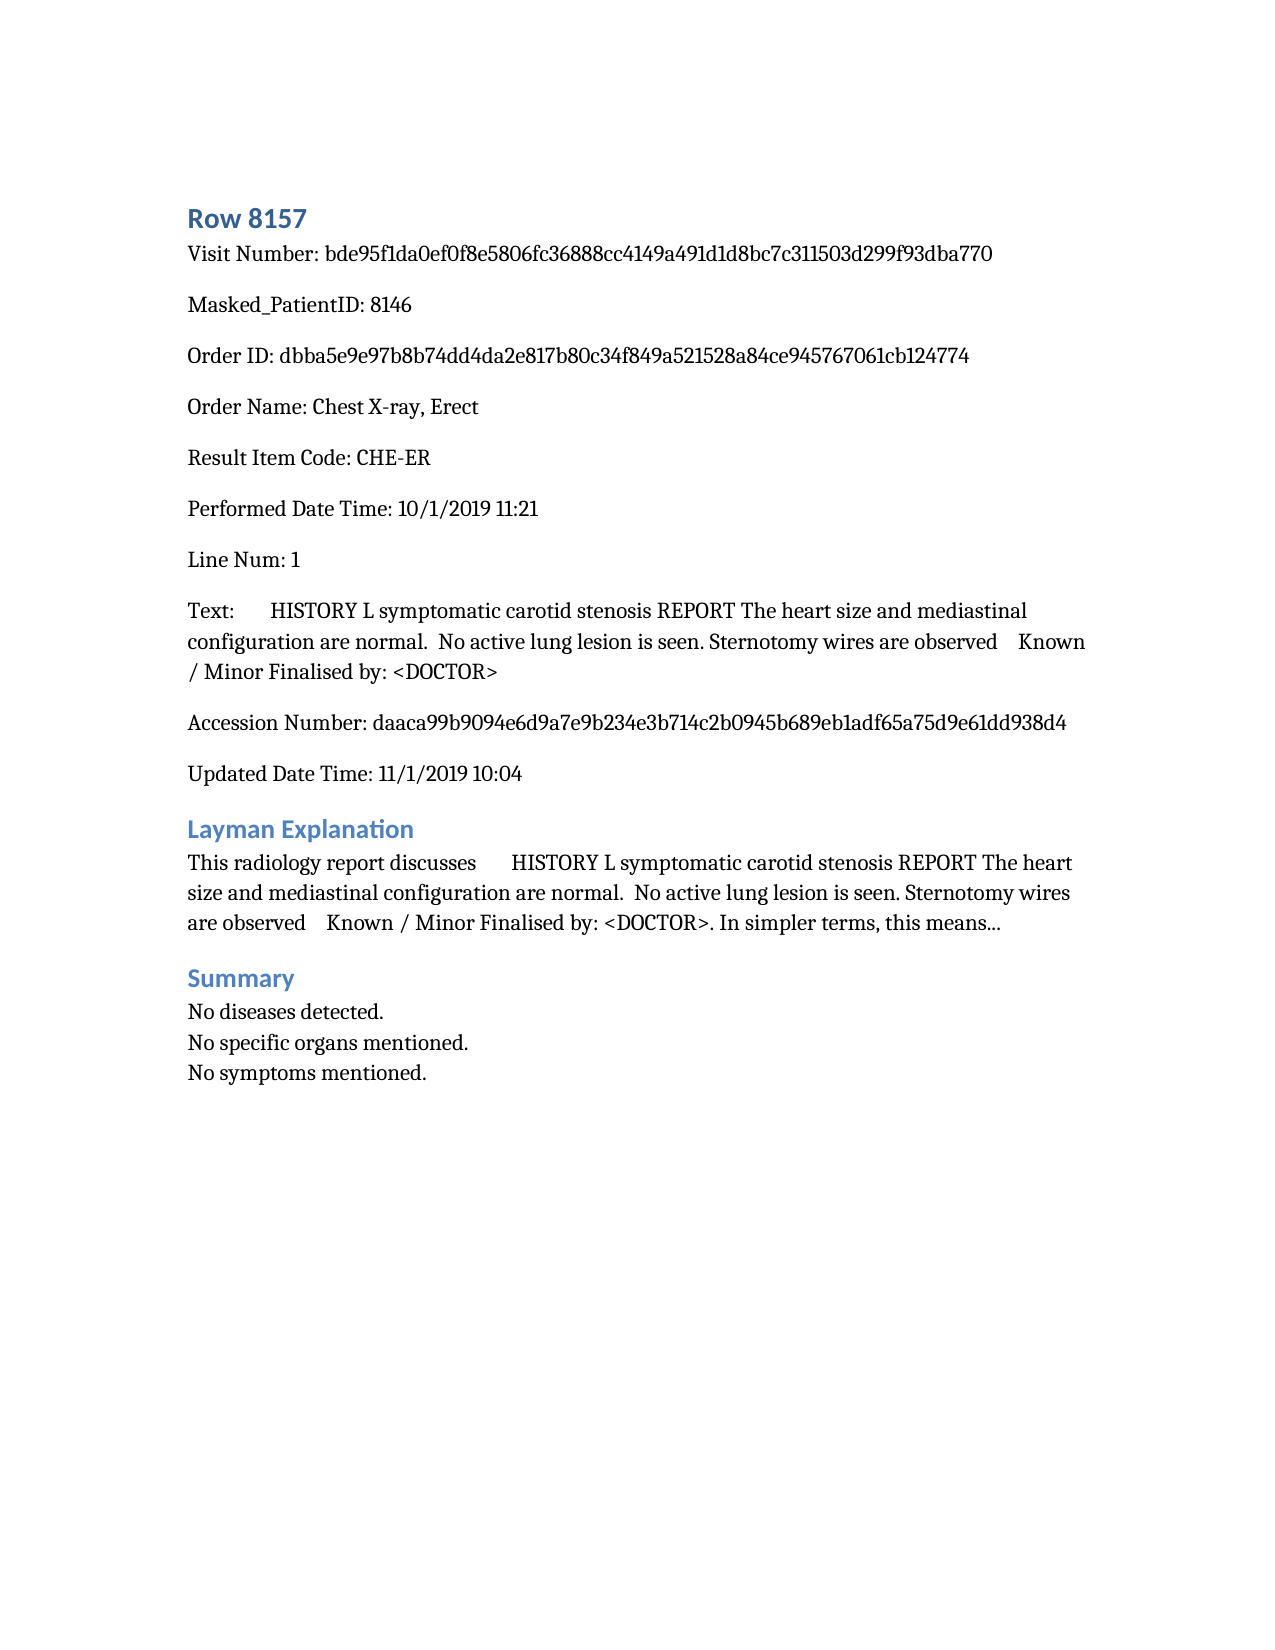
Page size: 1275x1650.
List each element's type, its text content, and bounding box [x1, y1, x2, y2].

text No diseases detected. No specific organs mentioned. No symptoms mentioned. [187, 999, 1087, 1086]
subtitle Layman Explanation [187, 812, 1087, 845]
subtitle Summary [187, 961, 1087, 994]
text Masked_PatientID: 8146 [187, 292, 1087, 318]
text Line Num: 1 [187, 547, 1087, 573]
text Order Name: Chest X-ray, Erect [187, 394, 1087, 420]
text Text: HISTORY L symptomatic carotid stenosis REPORT The heart size and mediastinal configuration are normal. No active lung lesion is seen. Sternotomy wires are observed Known / Minor Finalised by: <DOCTOR> [187, 598, 1087, 685]
text Accession Number: daaca99b9094e6d9a7e9b234e3b714c2b0945b689eb1adf65a75d9e61dd938d4 [187, 710, 1087, 736]
text Performed Date Time: 10/1/2019 11:21 [187, 496, 1087, 522]
subtitle Row 8157 [187, 200, 1087, 236]
text Order ID: dbba5e9e97b8b74dd4da2e817b80c34f849a521528a84ce945767061cb124774 [187, 343, 1087, 369]
text This radiology report discusses HISTORY L symptomatic carotid stenosis REPORT The heart size and mediastinal configuration are normal. No active lung lesion is seen. Sternotomy wires are observed Known / Minor Finalised by: <DOCTOR>. In simpler terms, this means... [187, 850, 1087, 936]
text Visit Number: bde95f1da0ef0f8e5806fc36888cc4149a491d1d8bc7c311503d299f93dba770 [187, 241, 1087, 267]
text Result Item Code: CHE-ER [187, 445, 1087, 471]
text Updated Date Time: 11/1/2019 10:04 [187, 761, 1087, 787]
